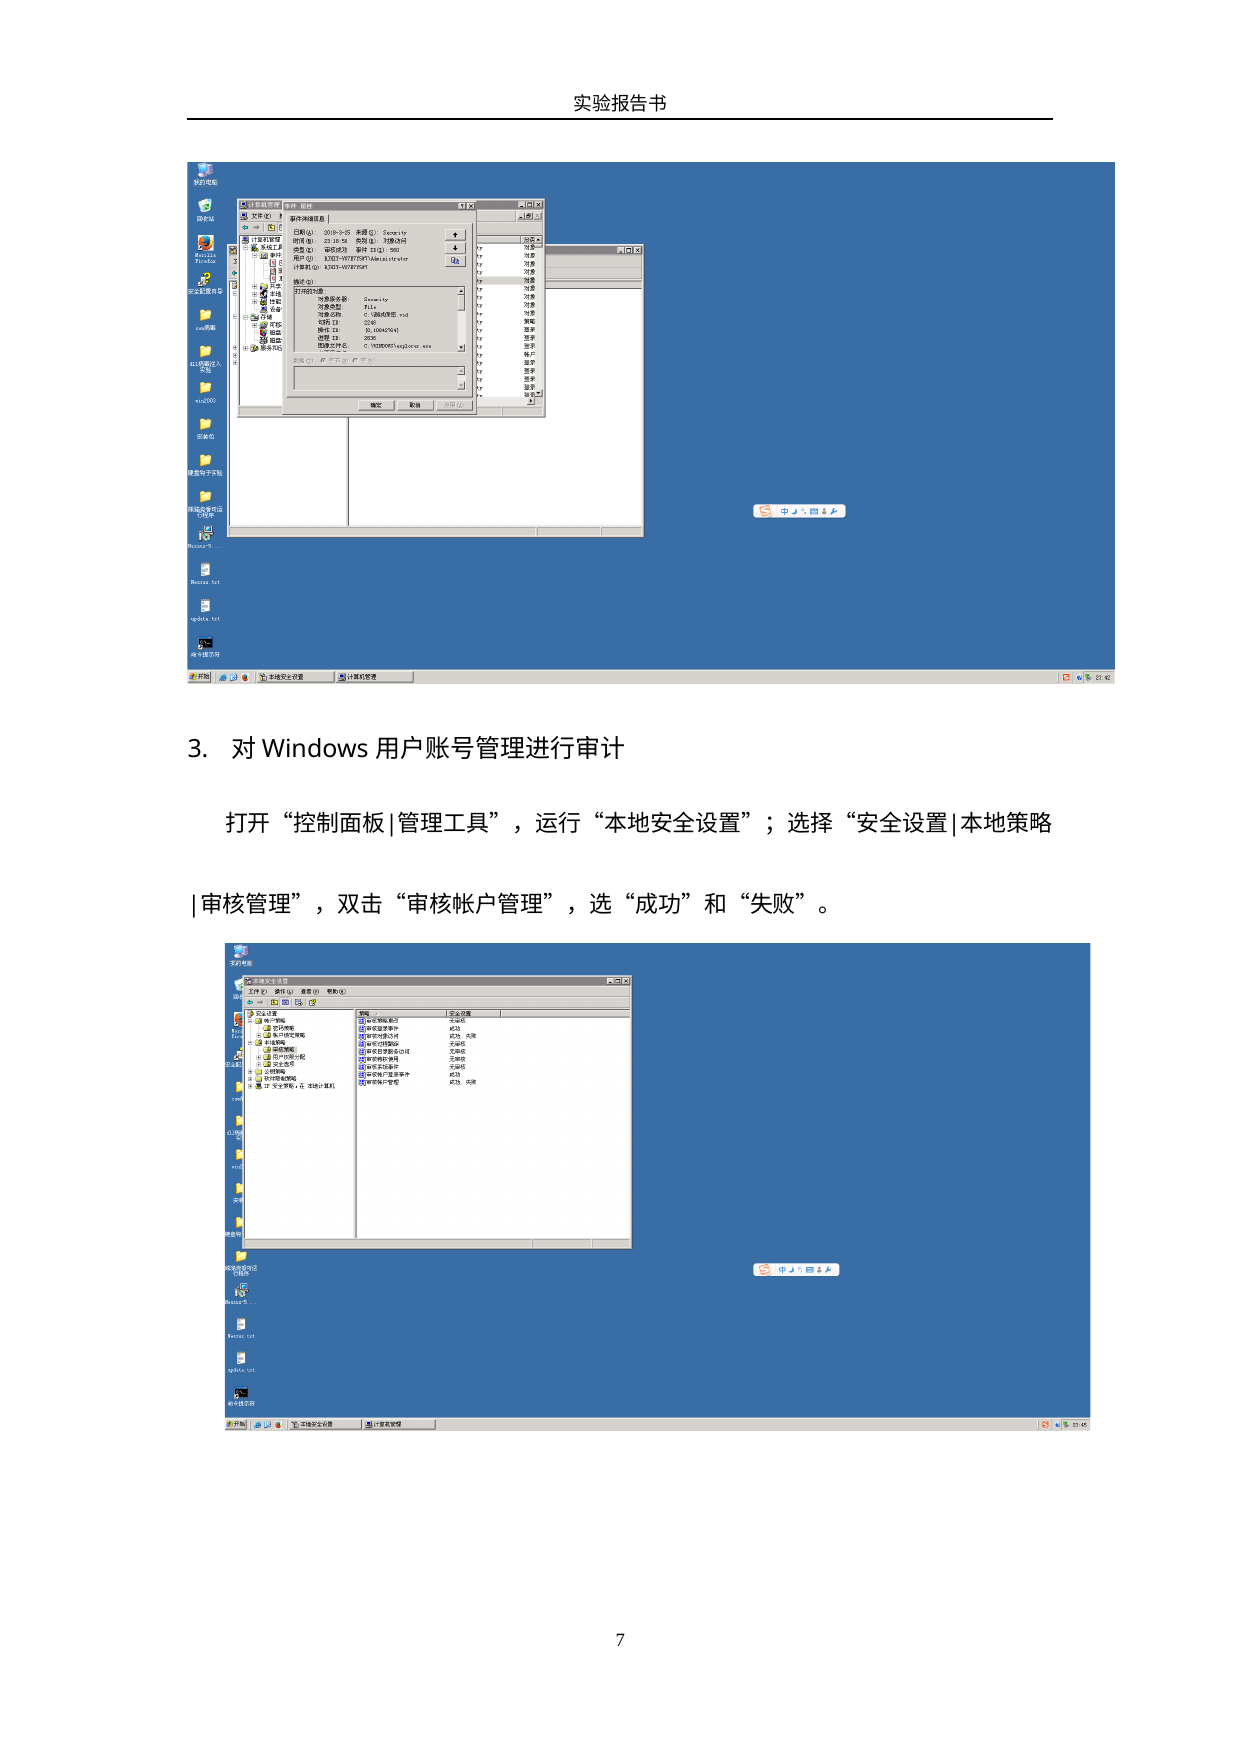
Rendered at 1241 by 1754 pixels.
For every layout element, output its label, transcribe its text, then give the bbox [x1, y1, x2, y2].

picture [187, 162, 1115, 684]
picture [224, 943, 1091, 1431]
list 对 Windows 用户账号管理进行审计 [187, 714, 1053, 779]
text 打开“控制面板|管理工具”，运行“本地安全设置”；选择“安全设置|本地策略|审核管理”，双击“审核帐户管理”，选“成功”和“失败”。 [187, 788, 1053, 935]
